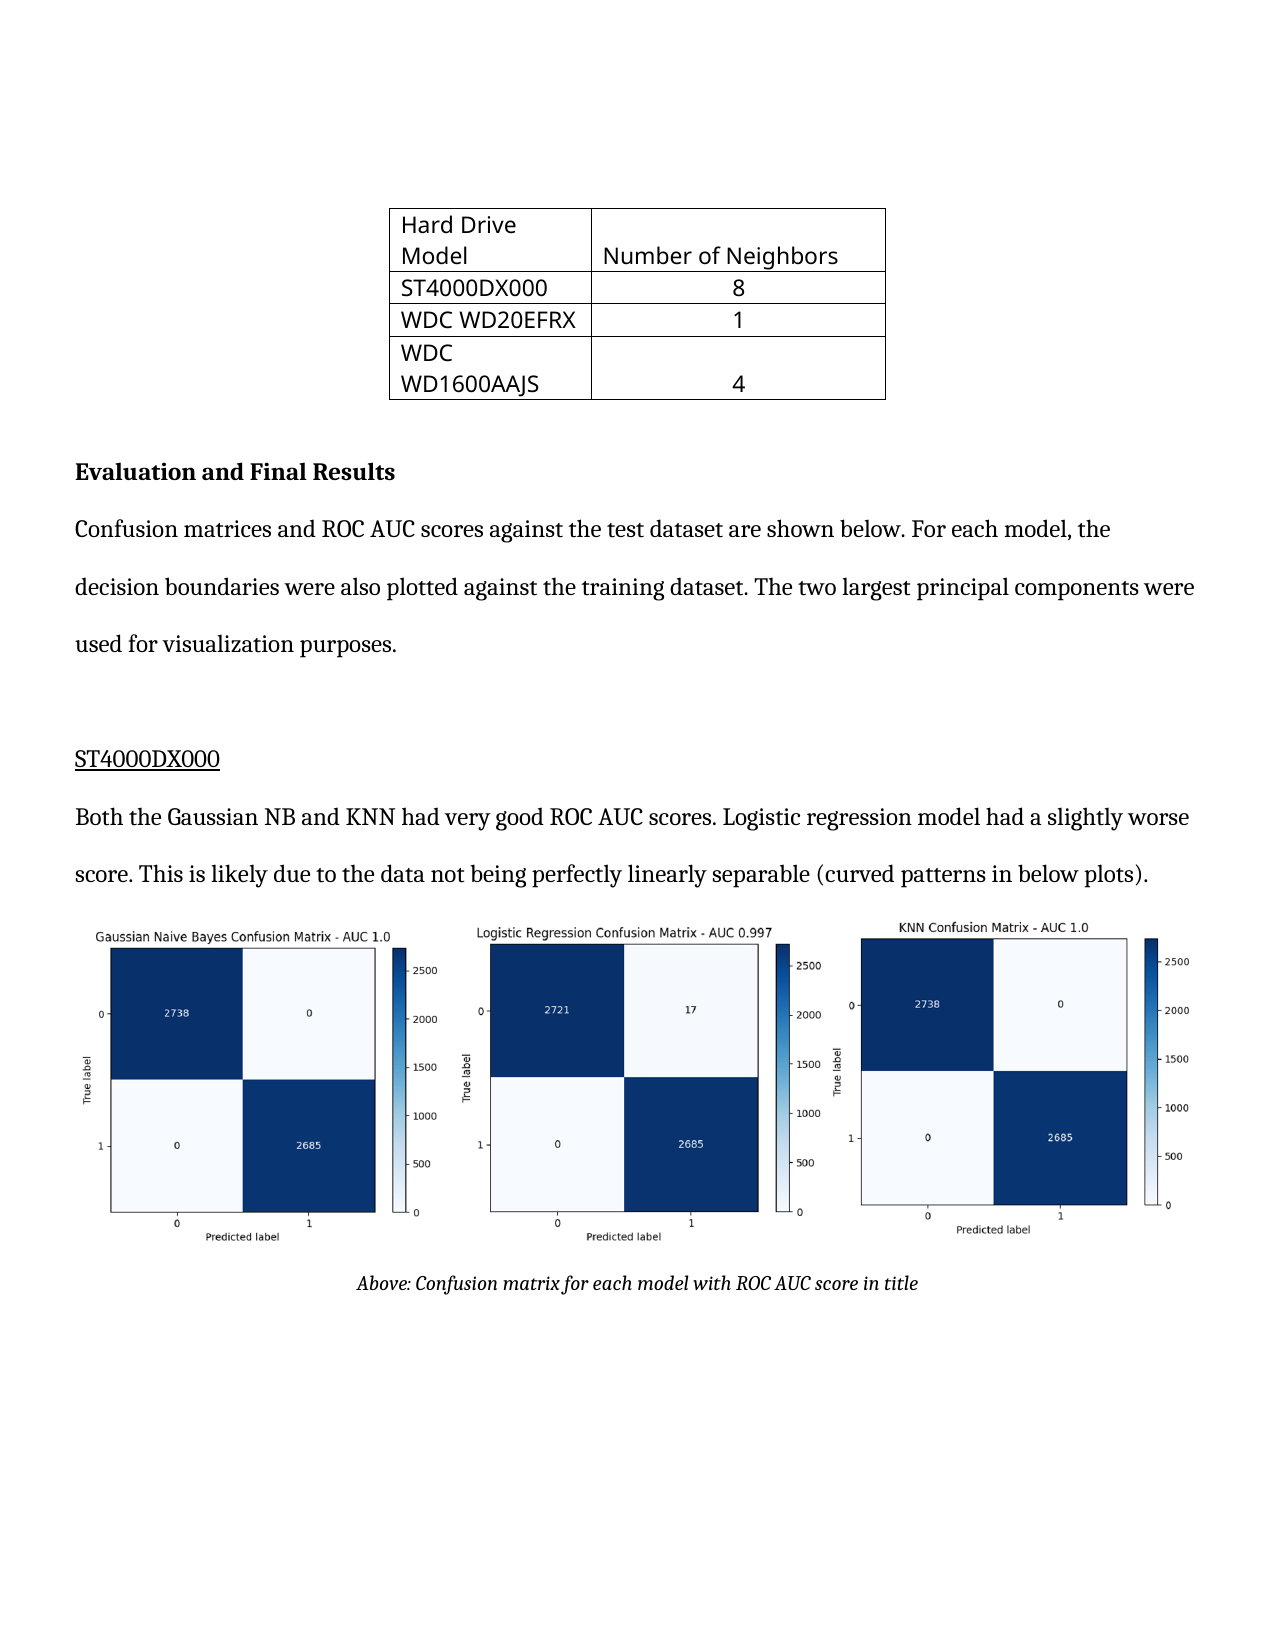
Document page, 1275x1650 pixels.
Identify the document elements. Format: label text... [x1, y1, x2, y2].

text Confusion matrices and ROC AUC scores against the test dataset are shown below. For each model, the decision boundaries were also plotted against the training dataset. The two largest principal components were used for visualization purposes. [75, 515, 1200, 659]
picture [75, 917, 1200, 1243]
text Both the Gaussian NB and KNN had very good ROC AUC scores. Logistic regression model had a slightly worse score. This is likely due to the data not being perfectly linearly separable (curved patterns in below plots). [75, 803, 1200, 889]
table_cell 1 [592, 304, 885, 336]
table_cell 4 [592, 337, 885, 399]
table_cell ST4000DX000 [390, 272, 591, 303]
table_cell WDC WD1600AAJS [390, 337, 591, 399]
table_header Hard Drive Model [390, 209, 591, 271]
text Above: Confusion matrix for each model with ROC AUC score in title [75, 1271, 1200, 1295]
text ST4000DX000 [75, 745, 1200, 774]
table_header Number of Neighbors [592, 209, 885, 271]
text Evaluation and Final Results [75, 458, 1200, 486]
table_cell WDC WD20EFRX [390, 304, 591, 336]
table_cell 8 [592, 272, 885, 303]
